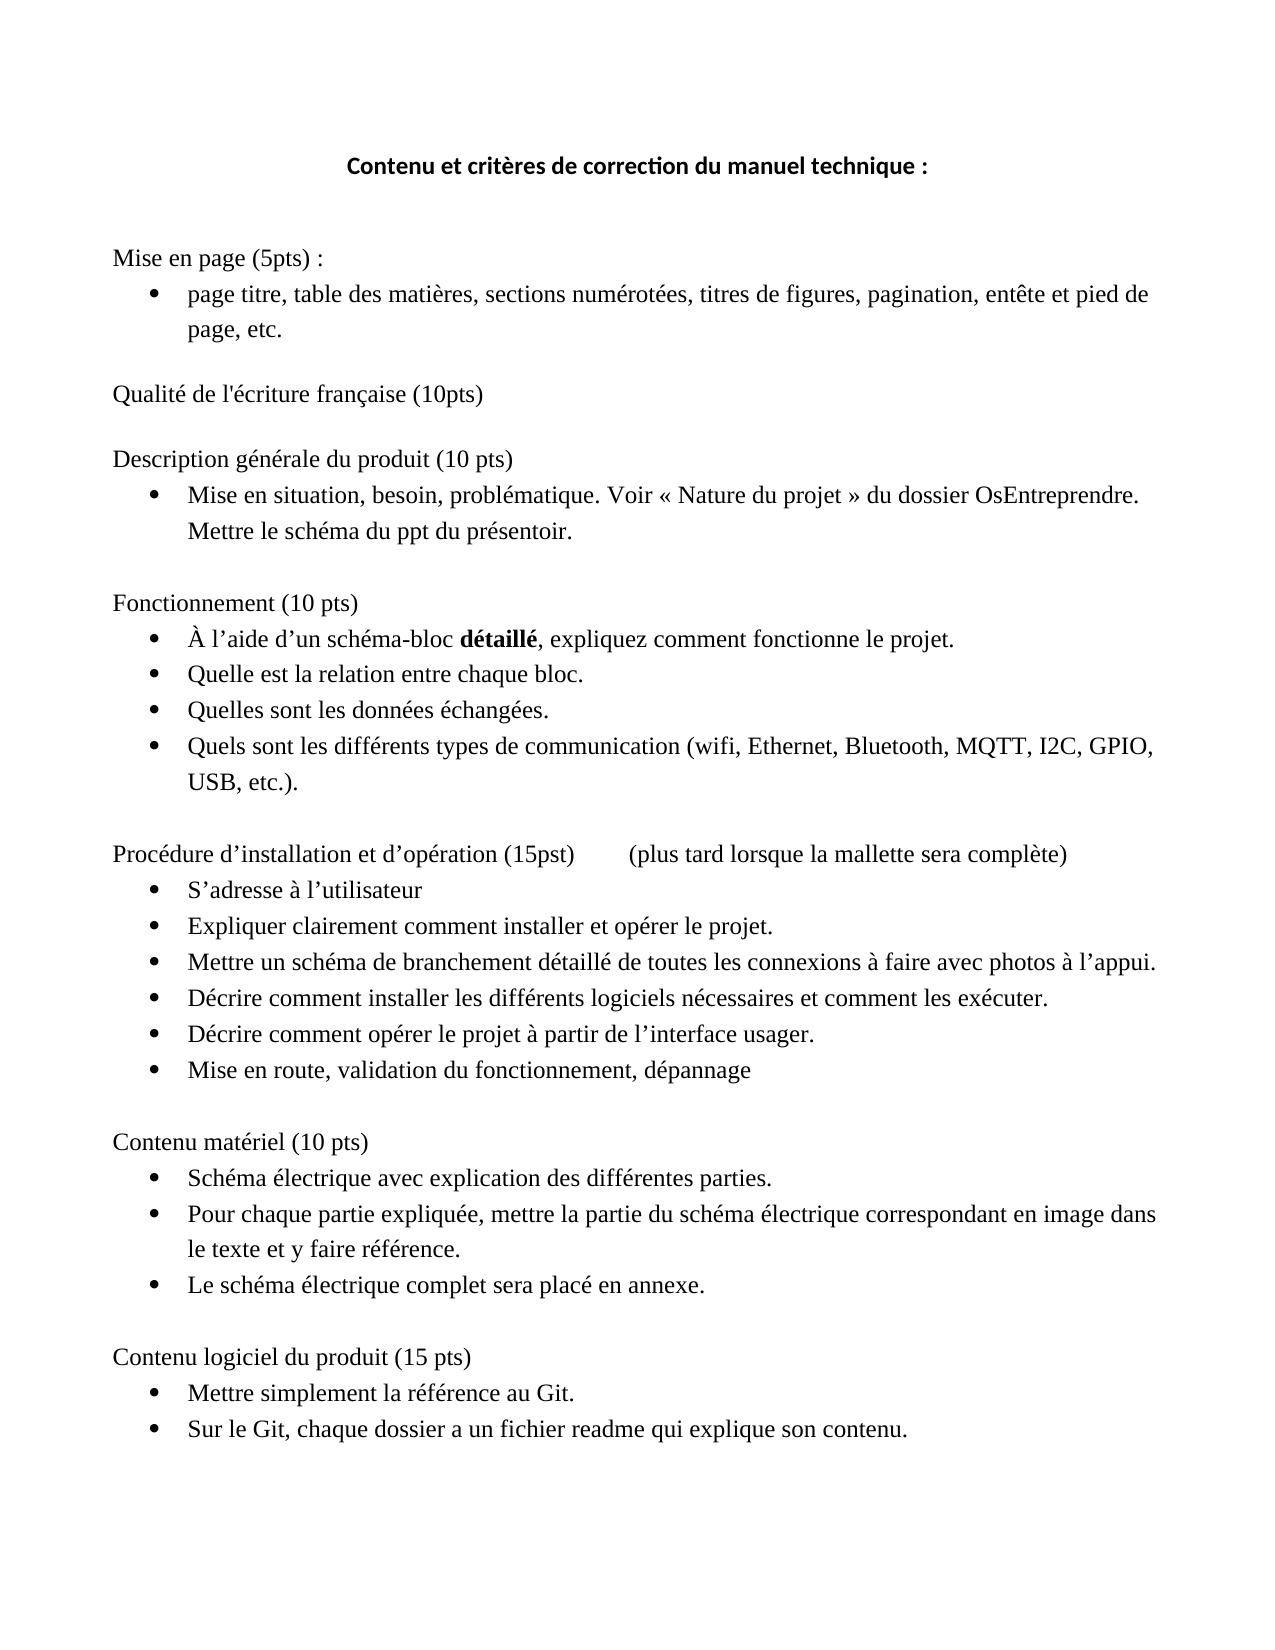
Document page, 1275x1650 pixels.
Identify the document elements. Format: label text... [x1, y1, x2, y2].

list Description générale du produit (10 pts) [112, 437, 1162, 473]
text Schéma électrique avec explication des différentes parties. [150, 1156, 1162, 1191]
text Décrire comment installer les différents logiciels nécessaires et comment les exécuter. [150, 976, 1162, 1012]
text Quelles sont les données échangées. [150, 688, 1162, 724]
list Qualité de l'écriture française (10pts) [112, 372, 1162, 408]
text Expliquer clairement comment installer et opérer le projet. [150, 904, 1162, 940]
text Sur le Git, chaque dossier a un fichier readme qui explique son contenu. [150, 1407, 1162, 1443]
list Mise en page (5pts) : [112, 236, 1162, 271]
text Contenu matériel (10 pts) [112, 1119, 1162, 1156]
text À l’aide d’un schéma-bloc détaillé, expliquez comment fonctionne le projet. [150, 616, 1162, 652]
text Mise en route, validation du fonctionnement, dépannage [150, 1048, 1162, 1084]
text Mettre simplement la référence au Git. [150, 1371, 1162, 1407]
text Mise en situation, besoin, problématique. Voir « Nature du projet » du dossier OsEntreprendre. Mettre le schéma du ppt du présentoir. [150, 473, 1162, 544]
text Mettre un schéma de branchement détaillé de toutes les connexions à faire avec photos à l’appui. [150, 940, 1162, 976]
text Quels sont les différents types de communication (wifi, Ethernet, Bluetooth, MQTT, I2C, GPIO, USB, etc.). [150, 724, 1162, 796]
text Procédure d’installation et d’opération (15pst) (plus tard lorsque la mallette sera complète) [112, 832, 1162, 868]
text Le schéma électrique complet sera placé en annexe. [150, 1263, 1162, 1299]
text Pour chaque partie expliquée, mettre la partie du schéma électrique correspondant en image dans le texte et y faire référence. [150, 1191, 1162, 1263]
text Fonctionnement (10 pts) [112, 581, 1162, 616]
text Contenu logiciel du produit (15 pts) [112, 1335, 1162, 1371]
text page titre, table des matières, sections numérotées, titres de figures, pagination, entête et pied de page, etc. [150, 271, 1162, 343]
text Contenu et critères de correction du manuel technique : [112, 150, 1162, 181]
text S’adresse à l’utilisateur [150, 868, 1162, 904]
text Décrire comment opérer le projet à partir de l’interface usager. [150, 1012, 1162, 1048]
text Quelle est la relation entre chaque bloc. [150, 652, 1162, 688]
